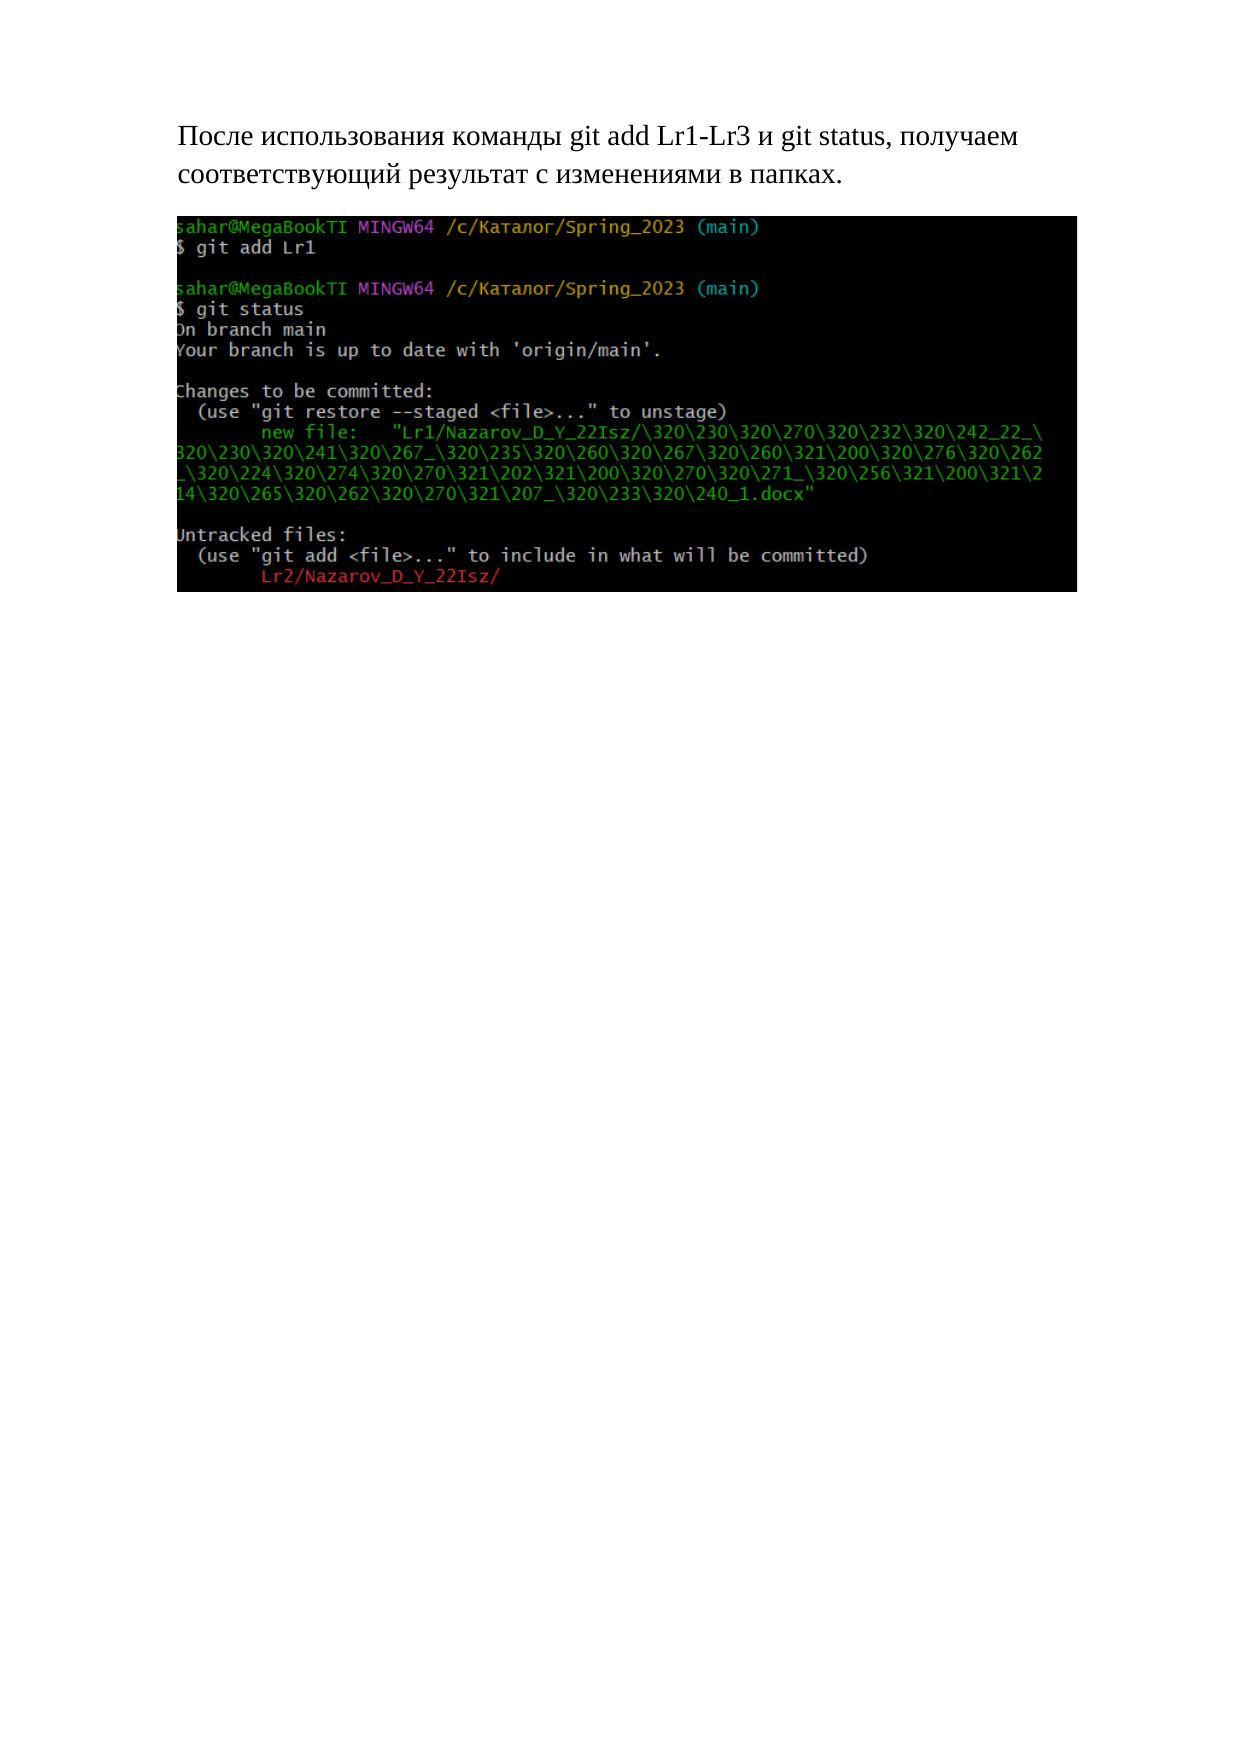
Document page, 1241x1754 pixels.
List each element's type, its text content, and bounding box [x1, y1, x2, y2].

picture [177, 216, 1078, 592]
text После использования команды git add Lr1-Lr3 и git status, получаем соответствующий результат с изменениями в папках. [177, 118, 1152, 190]
